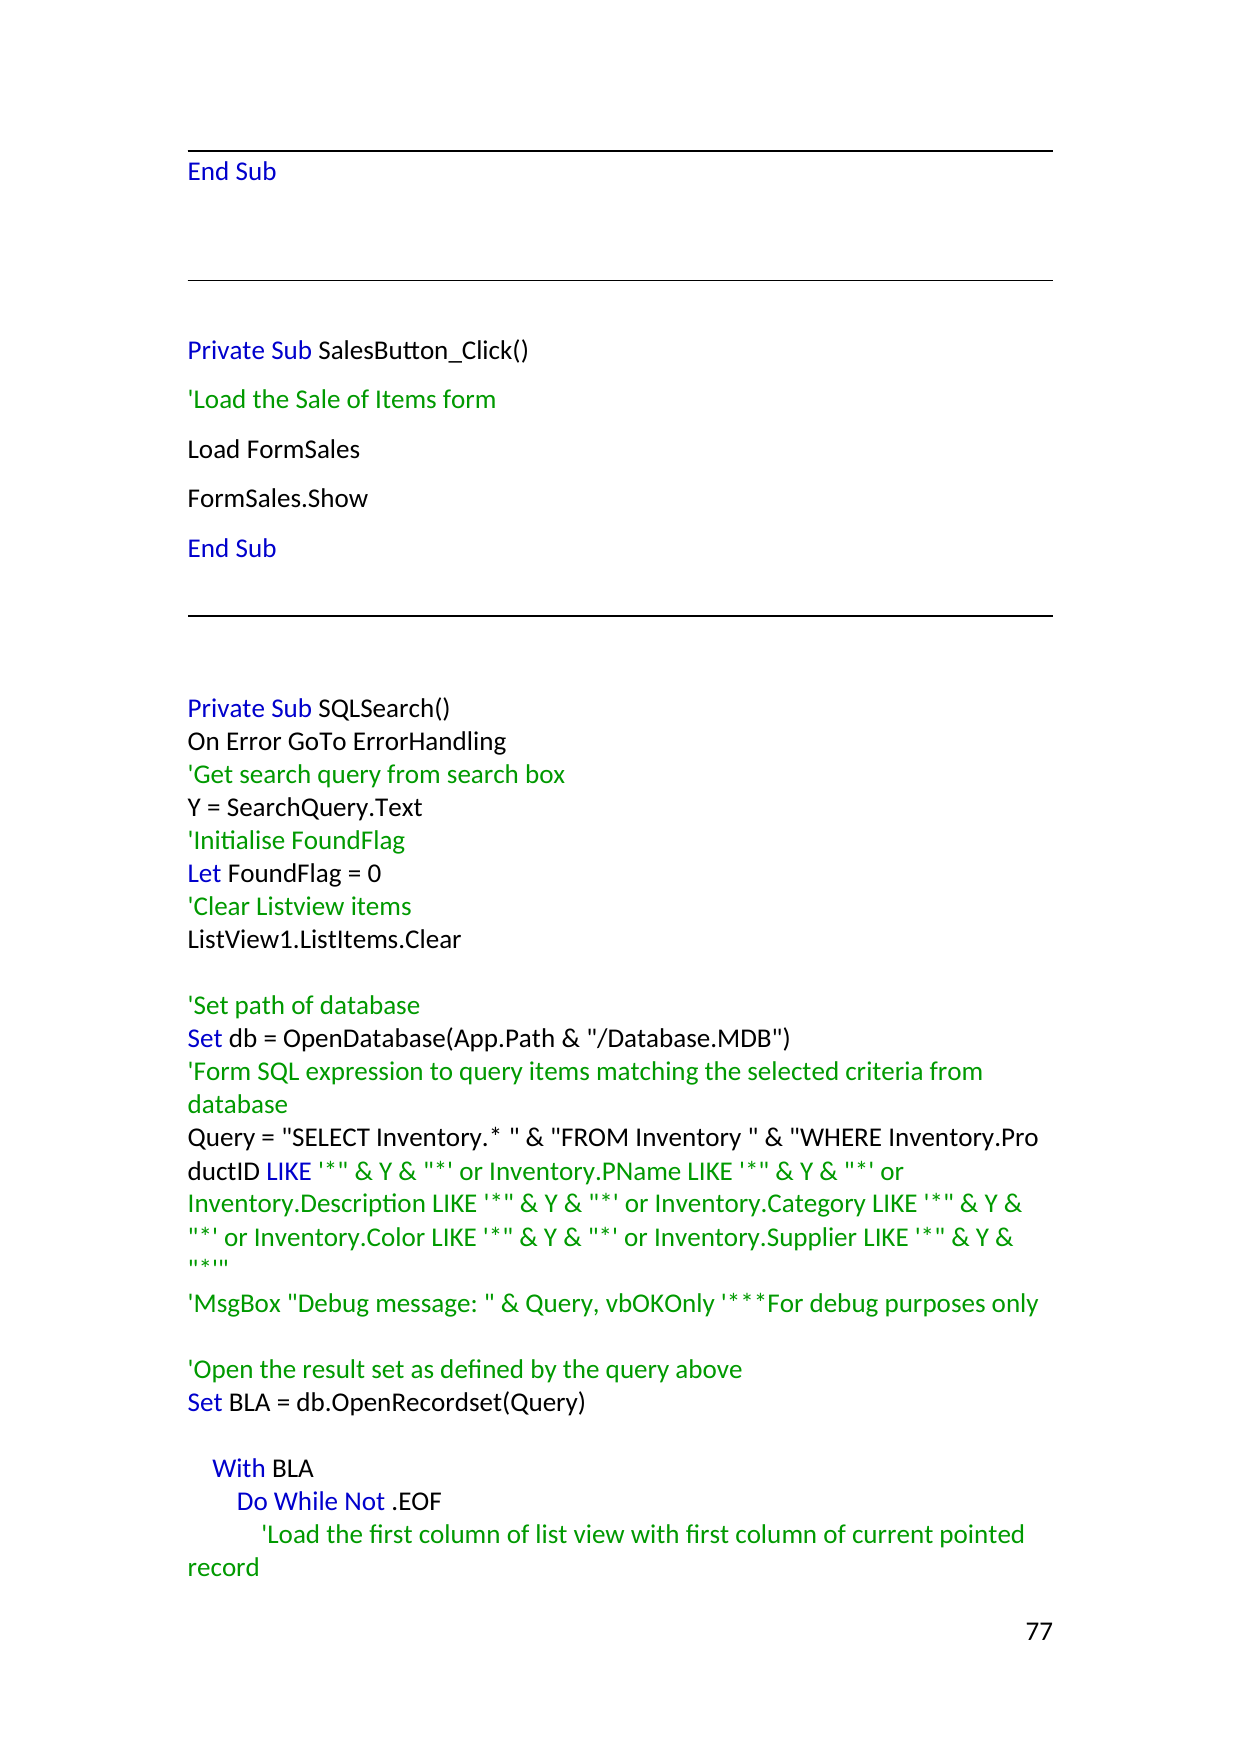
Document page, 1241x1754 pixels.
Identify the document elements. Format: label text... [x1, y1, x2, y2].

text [187, 151, 1053, 238]
text Private Sub SQLSearch() On Error GoTo ErrorHandling [187, 658, 1053, 757]
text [187, 757, 1053, 1583]
text Private Sub SalesButton_Click() 'Load the Sale of Items form Load FormSales FormSales.Show End Sub [187, 281, 1053, 617]
